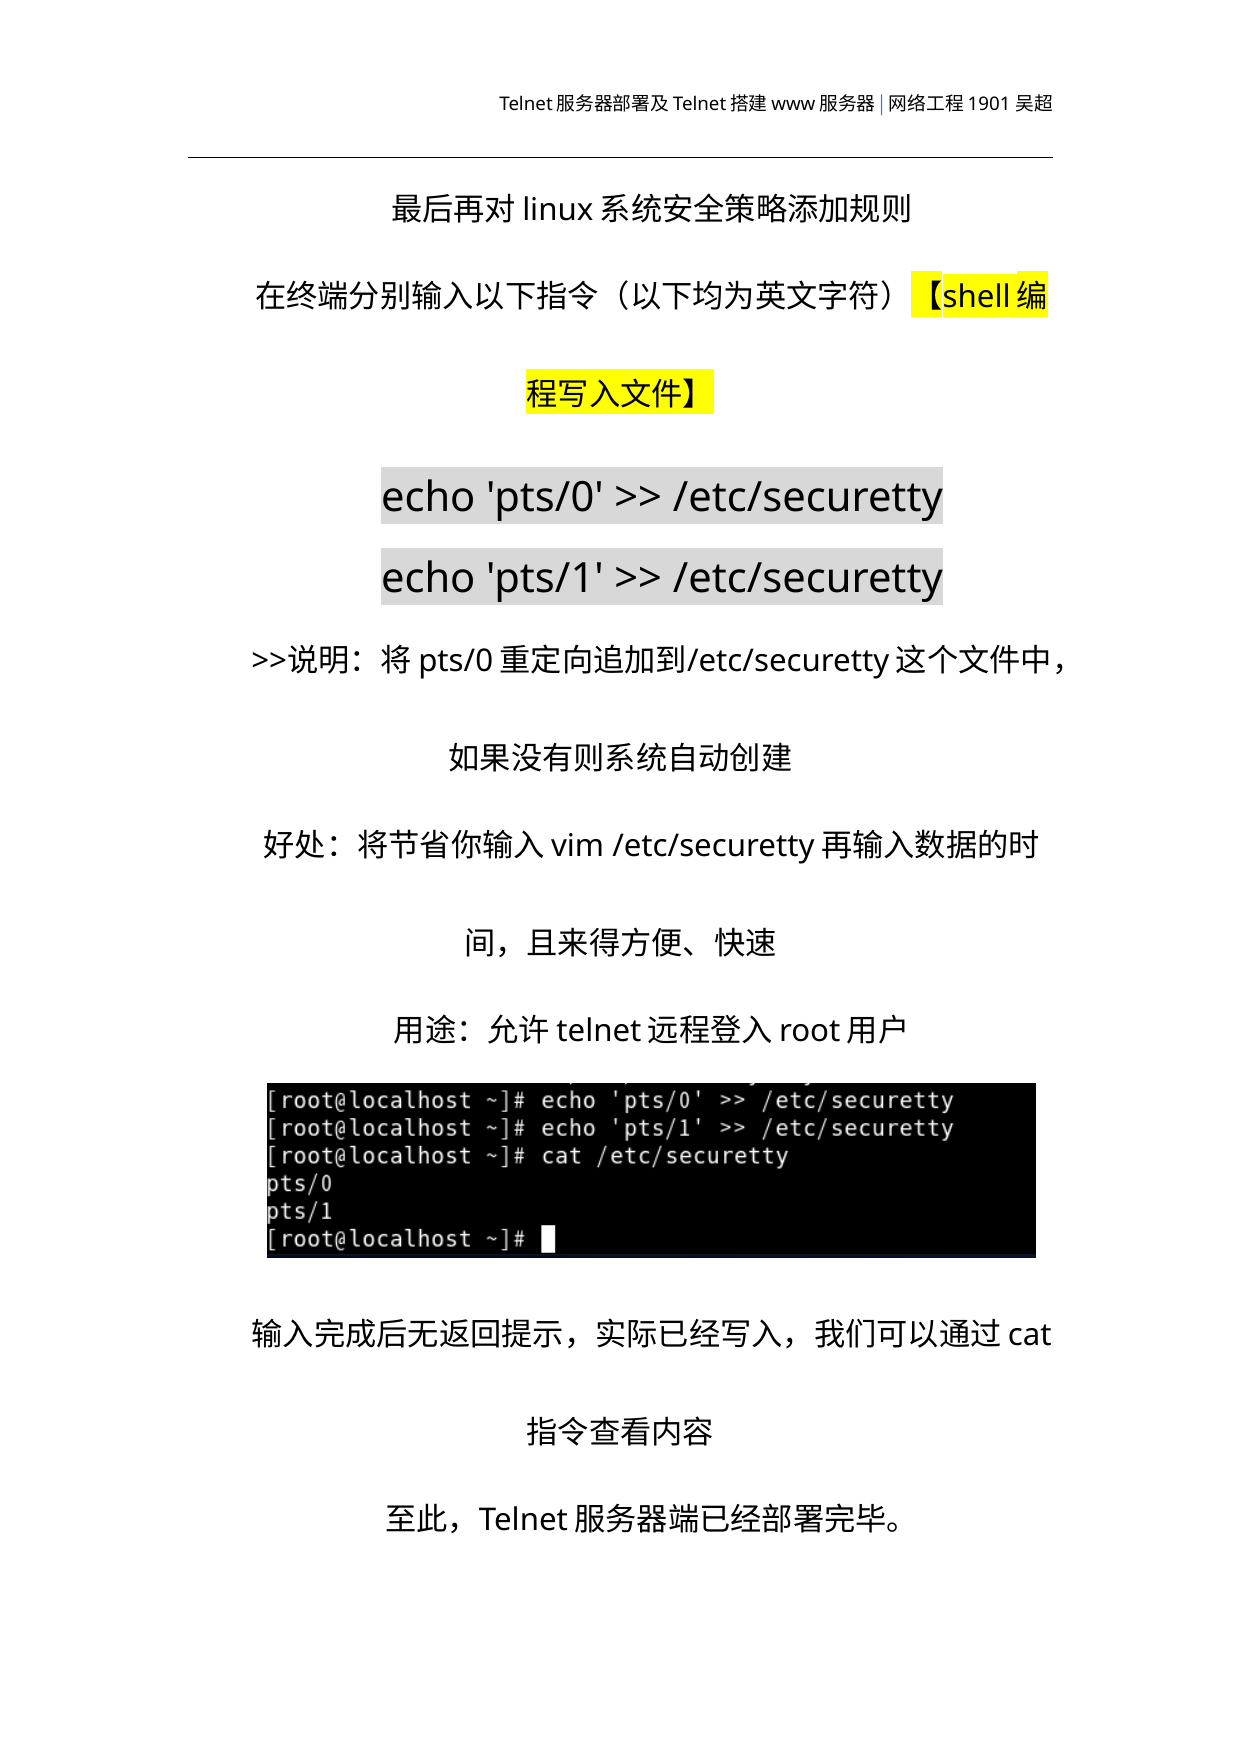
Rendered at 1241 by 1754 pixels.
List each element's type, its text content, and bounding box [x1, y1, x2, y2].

text 用途：允许telnet远程登入root用户 [187, 996, 1053, 1061]
text >>说明：将pts/0重定向追加到/etc/securetty这个文件中，如果没有则系统自动创建 [187, 626, 1053, 788]
text 最后再对linux系统安全策略添加规则 [187, 174, 1053, 239]
picture [267, 1083, 1036, 1258]
text 输入完成后无返回提示，实际已经写入，我们可以通过cat指令查看内容 [187, 1300, 1053, 1462]
text 至此，Telnet服务器端已经部署完毕。 [187, 1485, 1053, 1550]
text echo 'pts/0' >> /etc/securetty [187, 463, 1053, 528]
text 好处：将节省你输入vim /etc/securetty再输入数据的时间，且来得方便、快速 [187, 811, 1053, 973]
text echo 'pts/1' >> /etc/securetty [187, 544, 1053, 609]
text 在终端分别输入以下指令（以下均为英文字符）【shell编程写入文件】 [187, 262, 1053, 424]
